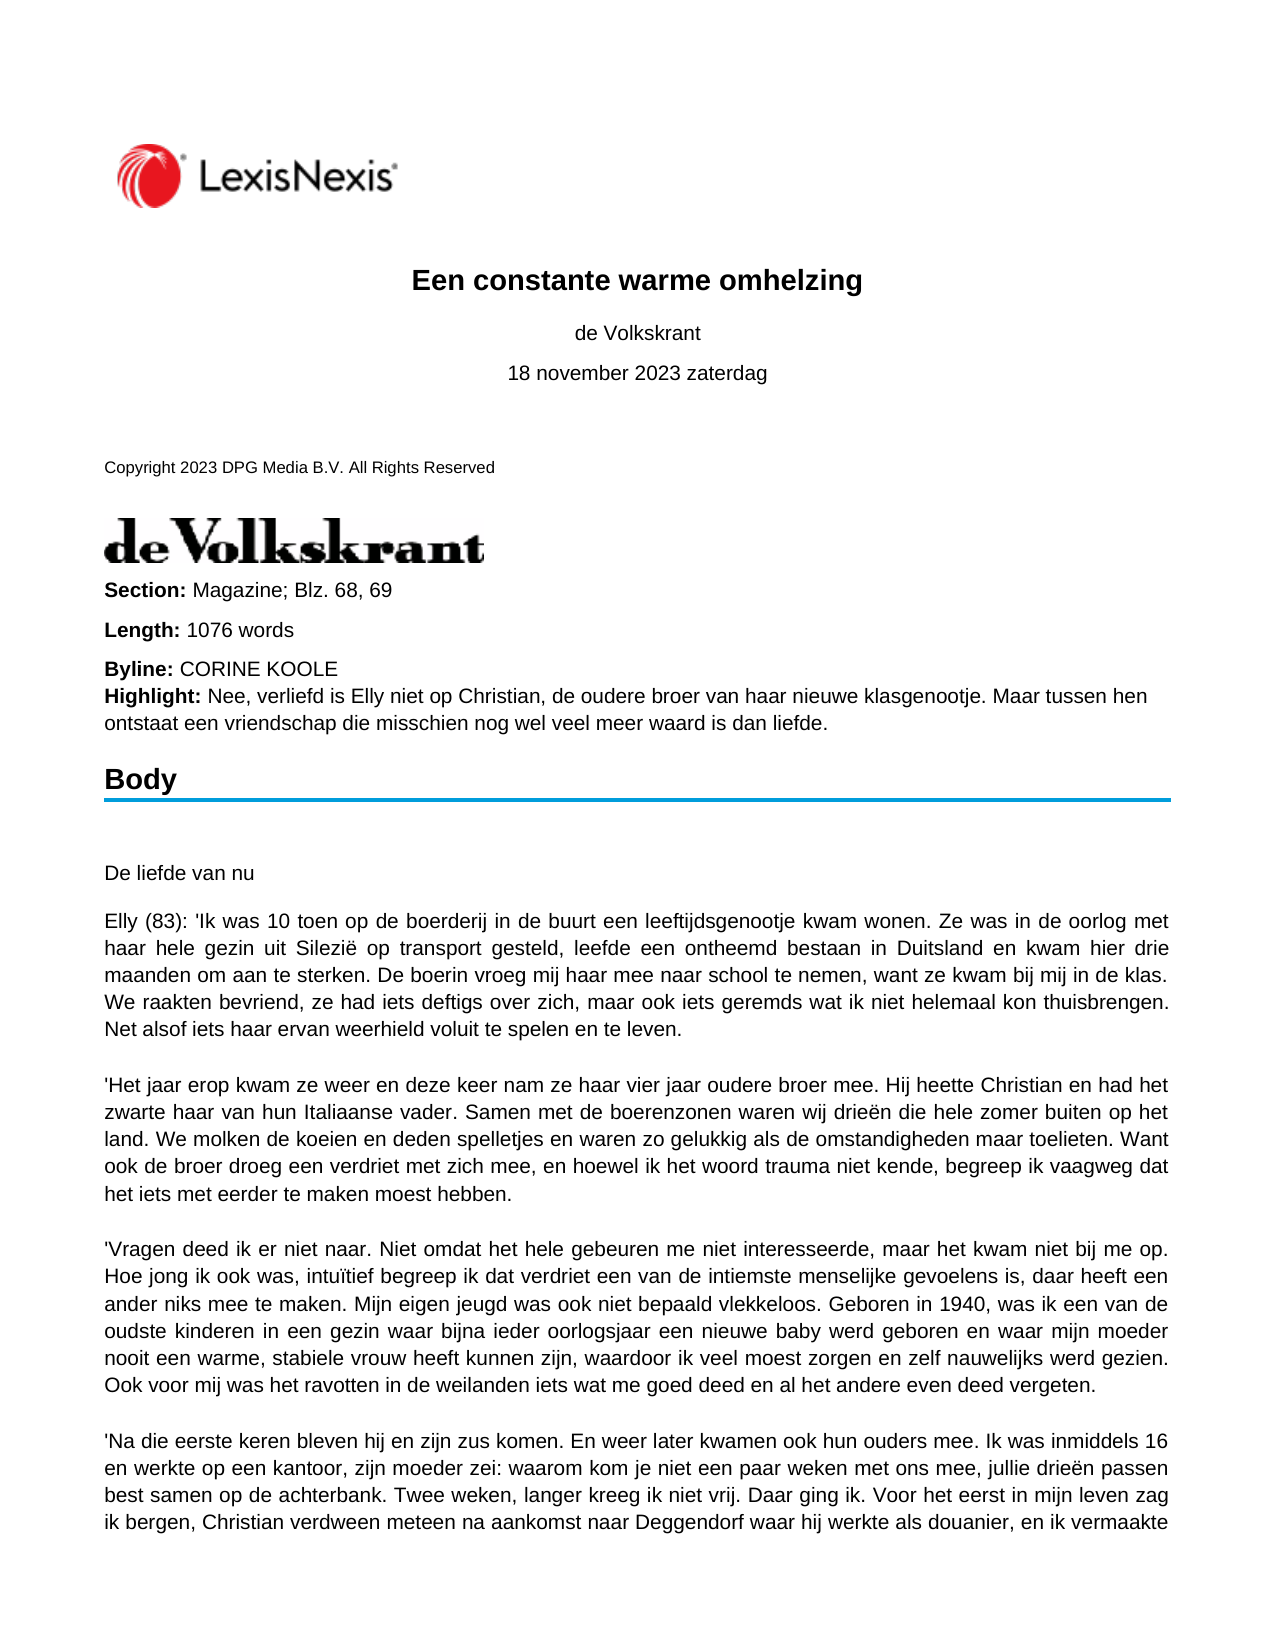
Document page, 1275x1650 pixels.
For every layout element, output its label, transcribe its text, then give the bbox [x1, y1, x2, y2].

text 'Het jaar erop kwam ze weer en deze keer nam ze haar vier jaar oudere broer mee. Hij heette Christian en had het zwarte haar van hun Italiaanse vader. Samen met de boerenzonen waren wij drieën die hele zomer buiten op het land. We molken de koeien en deden spelletjes en waren zo gelukkig als de omstandigheden maar toelieten. Want ook de broer droeg een verdriet met zich mee, en hoewel ik het woord trauma niet kende, begreep ik vaagweg dat het iets met eerder te maken moest hebben. [104, 1070, 1171, 1205]
text Length: 1076 words [104, 614, 1171, 641]
text De liefde van nu [104, 858, 1171, 885]
text Section: Magazine; Blz. 68, 69 [104, 575, 1171, 602]
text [104, 1425, 1171, 1534]
picture [104, 144, 412, 208]
text Elly (83): 'Ik was 10 toen op de boerderij in de buurt een leeftijdsgenootje kwam wonen. Ze was in de oorlog met haar hele gezin uit Silezië op transport gesteld, leefde een ontheemd bestaan in Duitsland en kwam hier drie maanden om aan te sterken. De boerin vroeg mij haar mee naar school te nemen, want ze kwam bij mij in de klas. We raakten bevriend, ze had iets deftigs over zich, maar ook iets geremds wat ik niet helemaal kon thuisbrengen. Net alsof iets haar ervan weerhield voluit te spelen en te leven. [104, 906, 1171, 1041]
subtitle Een constante warme omhelzing [104, 261, 1171, 297]
text Copyright 2023 DPG Media B.V. All Rights Reserved [104, 426, 1171, 477]
text 'Vragen deed ik er niet naar. Niet omdat het hele gebeuren me niet interesseerde, maar het kwam niet bij me op. Hoe jong ik ook was, intuïtief begreep ik dat verdriet een van de intiemste menselijke gevoelens is, daar heeft een ander niks mee te maken. Mijn eigen jeugd was ook niet bepaald vlekkeloos. Geboren in 1940, was ik een van de oudste kinderen in een gezin waar bijna ieder oorlogsjaar een nieuwe baby werd geboren en waar mijn moeder nooit een warme, stabiele vrouw heeft kunnen zijn, waardoor ik veel moest zorgen en zelf nauwelijks werd gezien. Ook voor mij was het ravotten in de weilanden iets wat me goed deed en al het andere even deed vergeten. [104, 1234, 1171, 1397]
text Body [104, 760, 1171, 796]
text 18 november 2023 zaterdag [104, 357, 1171, 384]
text Highlight: Nee, verliefd is Elly niet op Christian, de oudere broer van haar nieuwe klasgenootje. Maar tussen hen ontstaat een vriendschap die misschien nog wel veel meer waard is dan liefde. [104, 681, 1171, 735]
text Byline: CORINE KOOLE [104, 654, 1171, 681]
text de Volkskrant [104, 318, 1171, 345]
